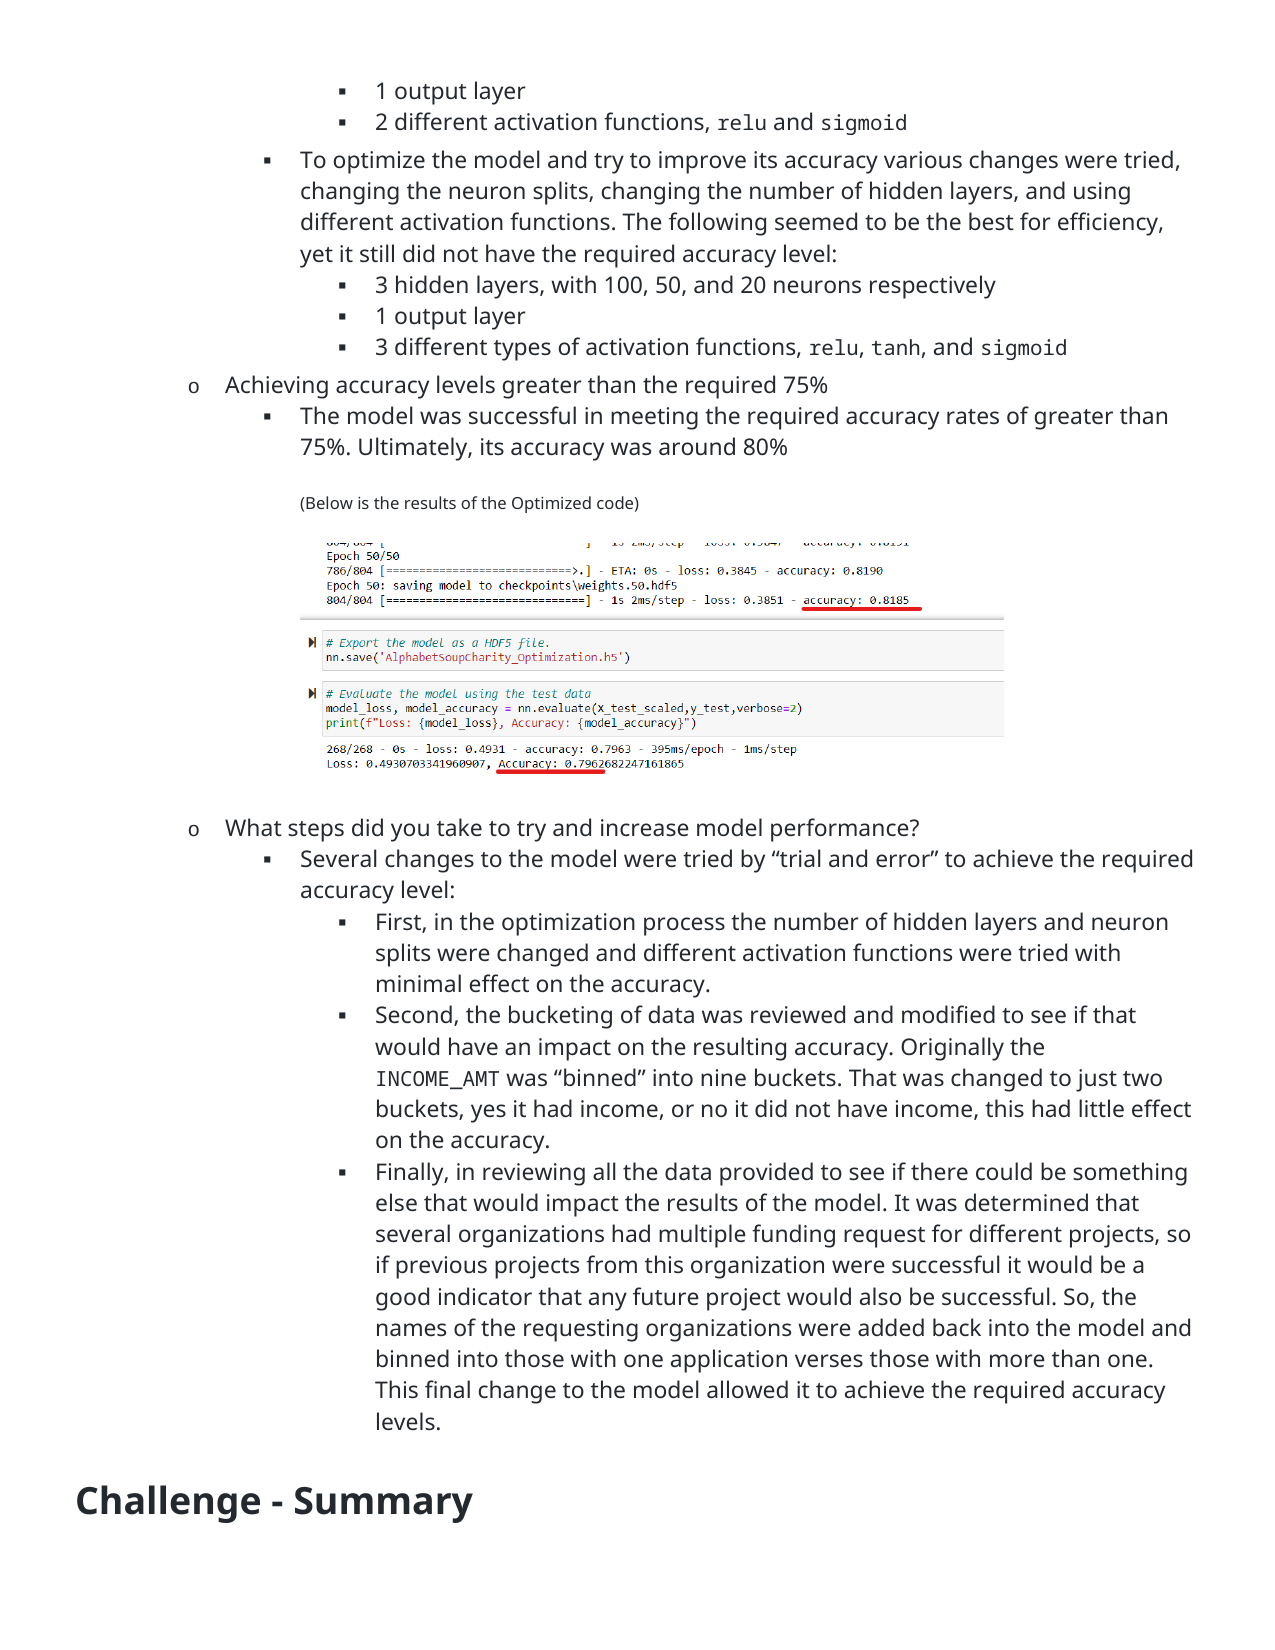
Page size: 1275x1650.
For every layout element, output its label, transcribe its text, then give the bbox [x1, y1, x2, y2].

list Achieving accuracy levels greater than the required 75% [187, 369, 1200, 400]
list 3 hidden layers, with 100, 50, and 20 neurons respectively [337, 269, 1200, 300]
list 1 output layer [337, 75, 1200, 106]
list 1 output layer [337, 300, 1200, 331]
list Finally, in reviewing all the data provided to see if there could be something else that would impact the results of the model. It was determined that several organizations had multiple funding request for different projects, so if previous projects from this organization were successful it would be a good indicator that any future project would also be successful. So, the names of the requesting organizations were added back into the model and binned into those with one application verses those with more than one. This final change to the model allowed it to achieve the required accuracy levels. [337, 1156, 1200, 1437]
list To optimize the model and try to improve its accuracy various changes were tried, changing the neuron splits, changing the number of hidden layers, and using different activation functions. The following seemed to be the best for efficiency, yet it still did not have the required accuracy level: [262, 144, 1200, 269]
list What steps did you take to try and increase model performance? [187, 812, 1200, 843]
list Second, the bucketing of data was reviewed and modified to see if that would have an impact on the resulting accuracy. Originally the INCOME_AMT was “binned” into nine buckets. That was changed to just two buckets, yes it had income, or no it did not have income, this had little effect on the accuracy. [337, 999, 1200, 1156]
subtitle Challenge - Summary [75, 1474, 1200, 1526]
list First, in the optimization process the number of hidden layers and neuron splits were changed and different activation functions were tried with minimal effect on the accuracy. [337, 906, 1200, 999]
list Several changes to the model were tried by “trial and error” to achieve the required accuracy level: [262, 843, 1200, 906]
list 2 different activation functions, relu and sigmoid [337, 106, 1200, 137]
text (Below is the results of the Optimized code) [300, 492, 1200, 514]
picture [300, 543, 1005, 783]
list The model was successful in meeting the required accuracy rates of greater than 75%. Ultimately, its accuracy was around 80% [262, 400, 1200, 462]
list 3 different types of activation functions, relu, tanh, and sigmoid [337, 331, 1200, 362]
